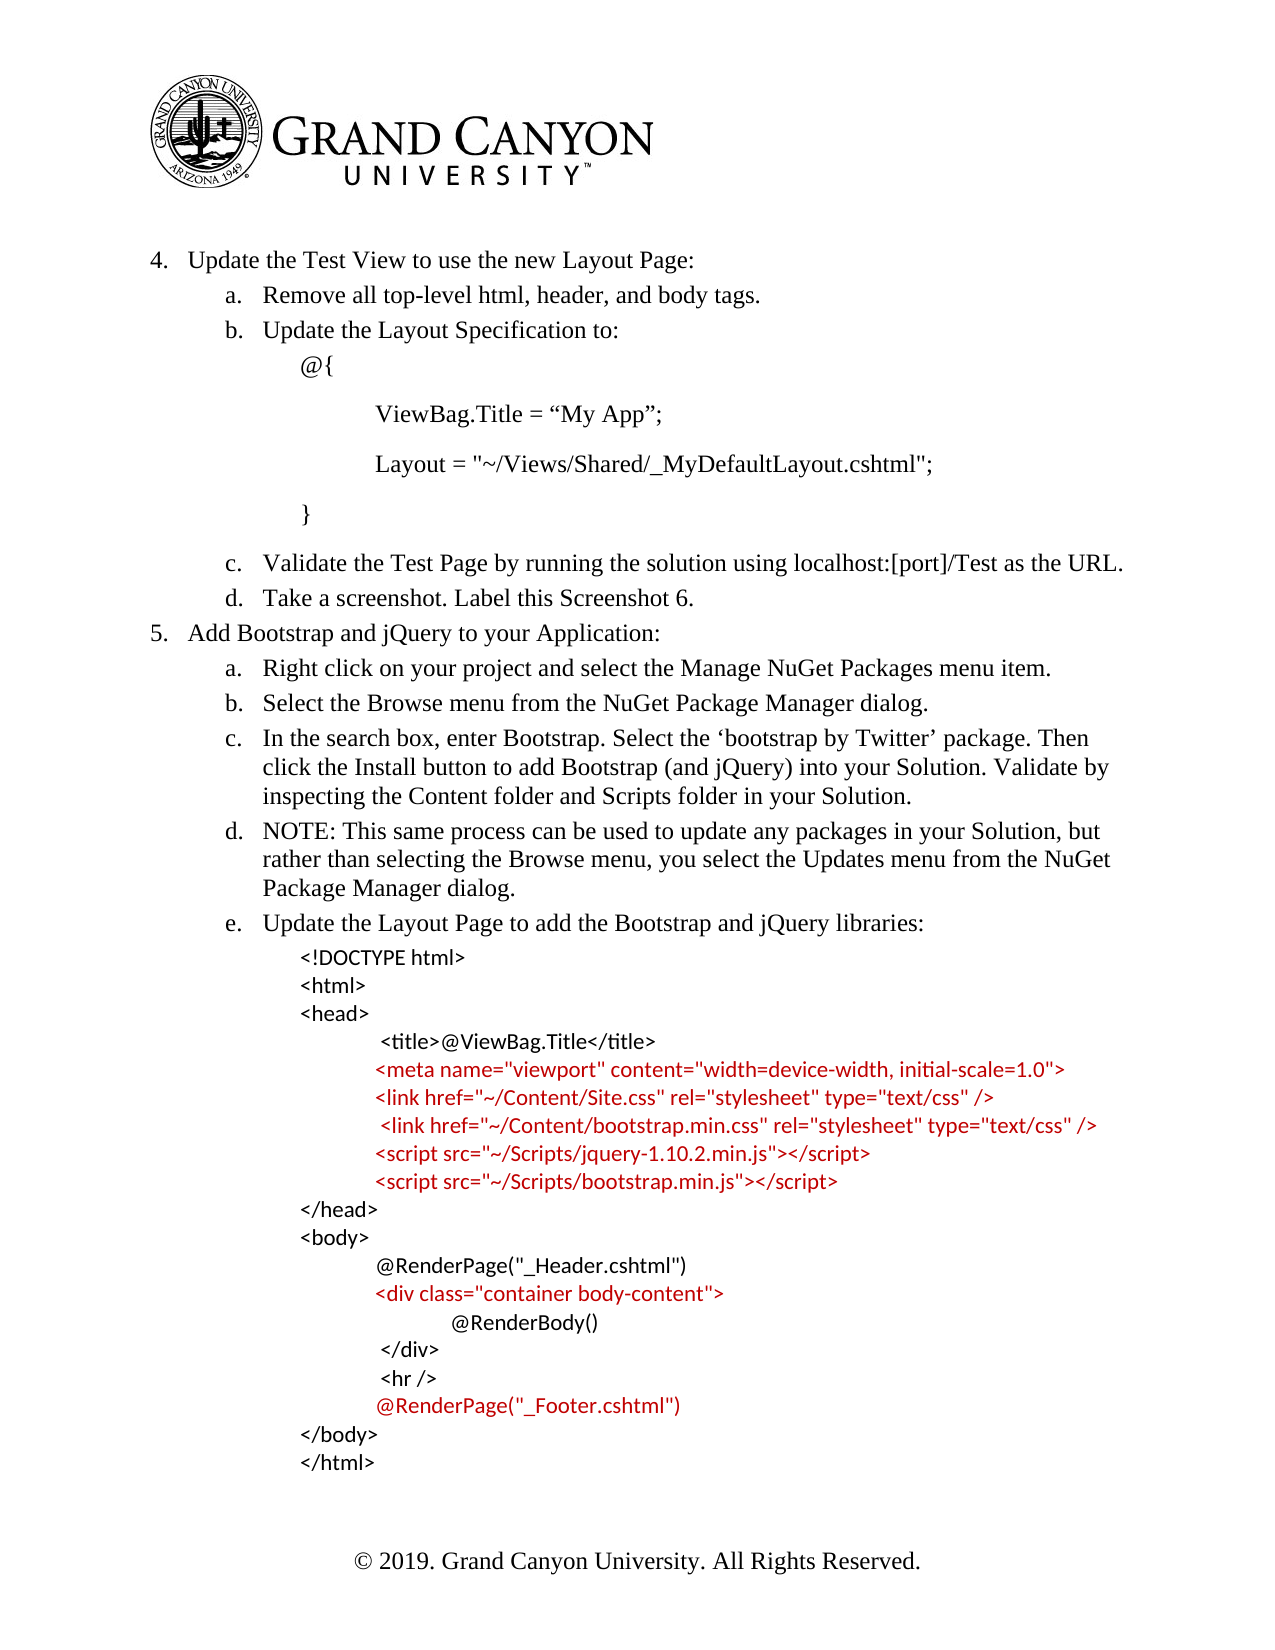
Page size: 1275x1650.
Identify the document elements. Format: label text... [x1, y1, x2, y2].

list In the search box, enter Bootstrap. Select the ‘bootstrap by Twitter’ package. Then click the Install button to add Bootstrap (and jQuery) into your Solution. Validate by inspecting the Content folder and Scripts folder in your Solution. [225, 723, 1125, 809]
text </div> [300, 1336, 1125, 1364]
text <body> [300, 1223, 1125, 1252]
text <hr /> [300, 1364, 1125, 1392]
list Take a screenshot. Label this Screenshot 6. [225, 583, 1125, 612]
text </head> [300, 1196, 1125, 1223]
list Right click on your project and select the Manage NuGet Packages menu item. [225, 653, 1125, 682]
list Add Bootstrap and jQuery to your Application: [150, 618, 1125, 647]
picture [150, 75, 654, 188]
text Layout = "~/Views/Shared/_MyDefaultLayout.cshtml"; [300, 449, 1125, 478]
list NOTE: This same process can be used to update any packages in your Solution, but rather than selecting the Browse menu, you select the Updates menu from the NuGet Package Manager dialog. [225, 816, 1125, 902]
text <html> [300, 971, 1125, 999]
text <title>@ViewBag.Title</title> [300, 1027, 1125, 1055]
list Remove all top-level html, header, and body tags. [225, 280, 1125, 309]
text </html> [300, 1448, 1125, 1476]
text @RenderPage("_Footer.cshtml") [300, 1392, 1125, 1420]
text <link href="~/Content/bootstrap.min.css" rel="stylesheet" type="text/css" /> [300, 1111, 1125, 1139]
text ViewBag.Title = “My App”; [300, 399, 1125, 428]
text <meta name="viewport" content="width=device-width, initial-scale=1.0"> [300, 1055, 1125, 1083]
text </body> [300, 1420, 1125, 1448]
list Update the Layout Specification to: [225, 315, 1125, 344]
text <script src="~/Scripts/jquery-1.10.2.min.js"></script> [300, 1139, 1125, 1167]
text <script src="~/Scripts/bootstrap.min.js"></script> [300, 1167, 1125, 1196]
text <link href="~/Content/Site.css" rel="stylesheet" type="text/css" /> [300, 1083, 1125, 1111]
text <head> [300, 999, 1125, 1027]
text } [300, 499, 1125, 527]
text <!DOCTYPE html> [300, 943, 1125, 971]
text @{ [300, 350, 1125, 379]
list Validate the Test Page by running the solution using localhost:[port]/Test as the URL. [225, 548, 1125, 577]
list Update the Test View to use the new Layout Page: [150, 245, 1125, 274]
text @RenderPage("_Header.cshtml") [300, 1252, 1125, 1279]
list Update the Layout Page to add the Bootstrap and jQuery libraries: [225, 908, 1125, 937]
text <div class="container body-content"> [300, 1279, 1125, 1308]
list Select the Browse menu from the NuGet Package Manager dialog. [225, 688, 1125, 717]
text @RenderBody() [300, 1308, 1125, 1336]
